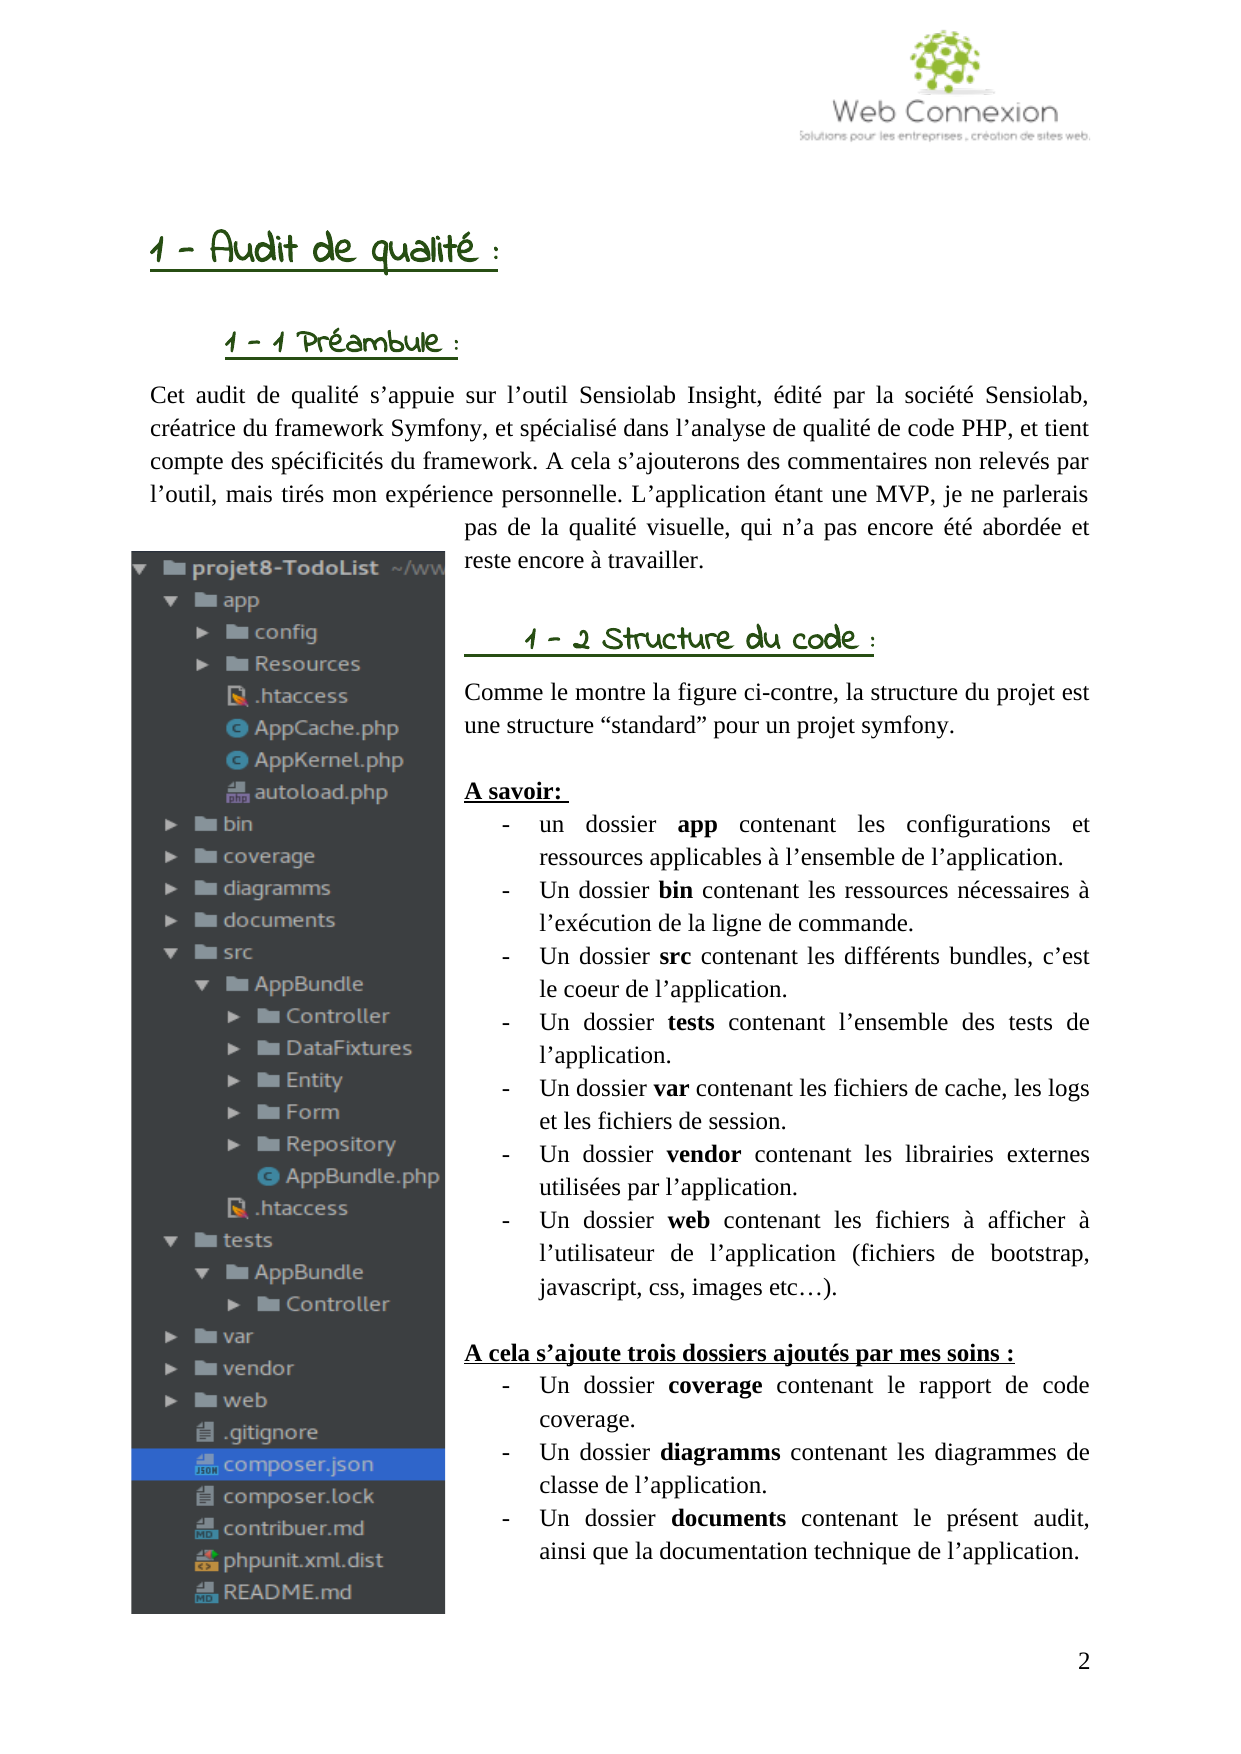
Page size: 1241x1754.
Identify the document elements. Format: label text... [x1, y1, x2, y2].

list Un dossier documents contenant le présent audit, ainsi que la documentation technique de l’application. [446, 1503, 1090, 1564]
list Un dossier web contenant les fichiers à afficher à l’utilisateur de l’application (fichiers de bootstrap, javascript, css, images etc…). [446, 1206, 1090, 1300]
picture [131, 551, 446, 1614]
text A cela s’ajoute trois dossiers ajoutés par mes soins : [446, 1338, 1090, 1366]
list Un dossier coverage contenant le rapport de code coverage. [446, 1371, 1090, 1432]
subtitle 1 - 2 Structure du code : [446, 616, 1090, 665]
list Un dossier var contenant les fichiers de cache, les logs et les fichiers de session. [446, 1073, 1090, 1135]
subtitle 1 - 1 Préambule : [150, 319, 1090, 368]
list Un dossier src contenant les différents bundles, c’est le coeur de l’application. [446, 941, 1090, 1003]
picture [799, 0, 1091, 175]
list Un dossier vendor contenant les librairies externes utilisées par l’application. [446, 1139, 1090, 1201]
subtitle 1 - Audit de qualité : [150, 221, 1090, 282]
text Comme le montre la figure ci-contre, la structure du projet est une structure “standard” pour un projet symfony. [446, 677, 1090, 739]
list Un dossier tests contenant l’ensemble des tests de l’application. [446, 1007, 1090, 1069]
list un dossier app contenant les configurations et ressources applicables à l’ensemble de l’application. [446, 809, 1090, 871]
list Un dossier diagramms contenant les diagrammes de classe de l’application. [446, 1437, 1090, 1498]
text A savoir: [446, 776, 1090, 805]
list Un dossier bin contenant les ressources nécessaires à l’exécution de la ligne de commande. [446, 875, 1090, 937]
text Cet audit de qualité s’appuie sur l’outil Sensiolab Insight, édité par la société Sensiolab, créatrice du framework Symfony, et spécialisé dans l’analyse de qualité de code PHP, et tient compte des spécificités du framework. A cela s’ajouterons des commentaires non relevés par l’outil, mais tirés mon expérience personnelle. L’application étant une MVP, je ne parlerais pas de la qualité visuelle, qui n’a pas encore été abordée et reste encore à travailler. [150, 380, 1090, 574]
